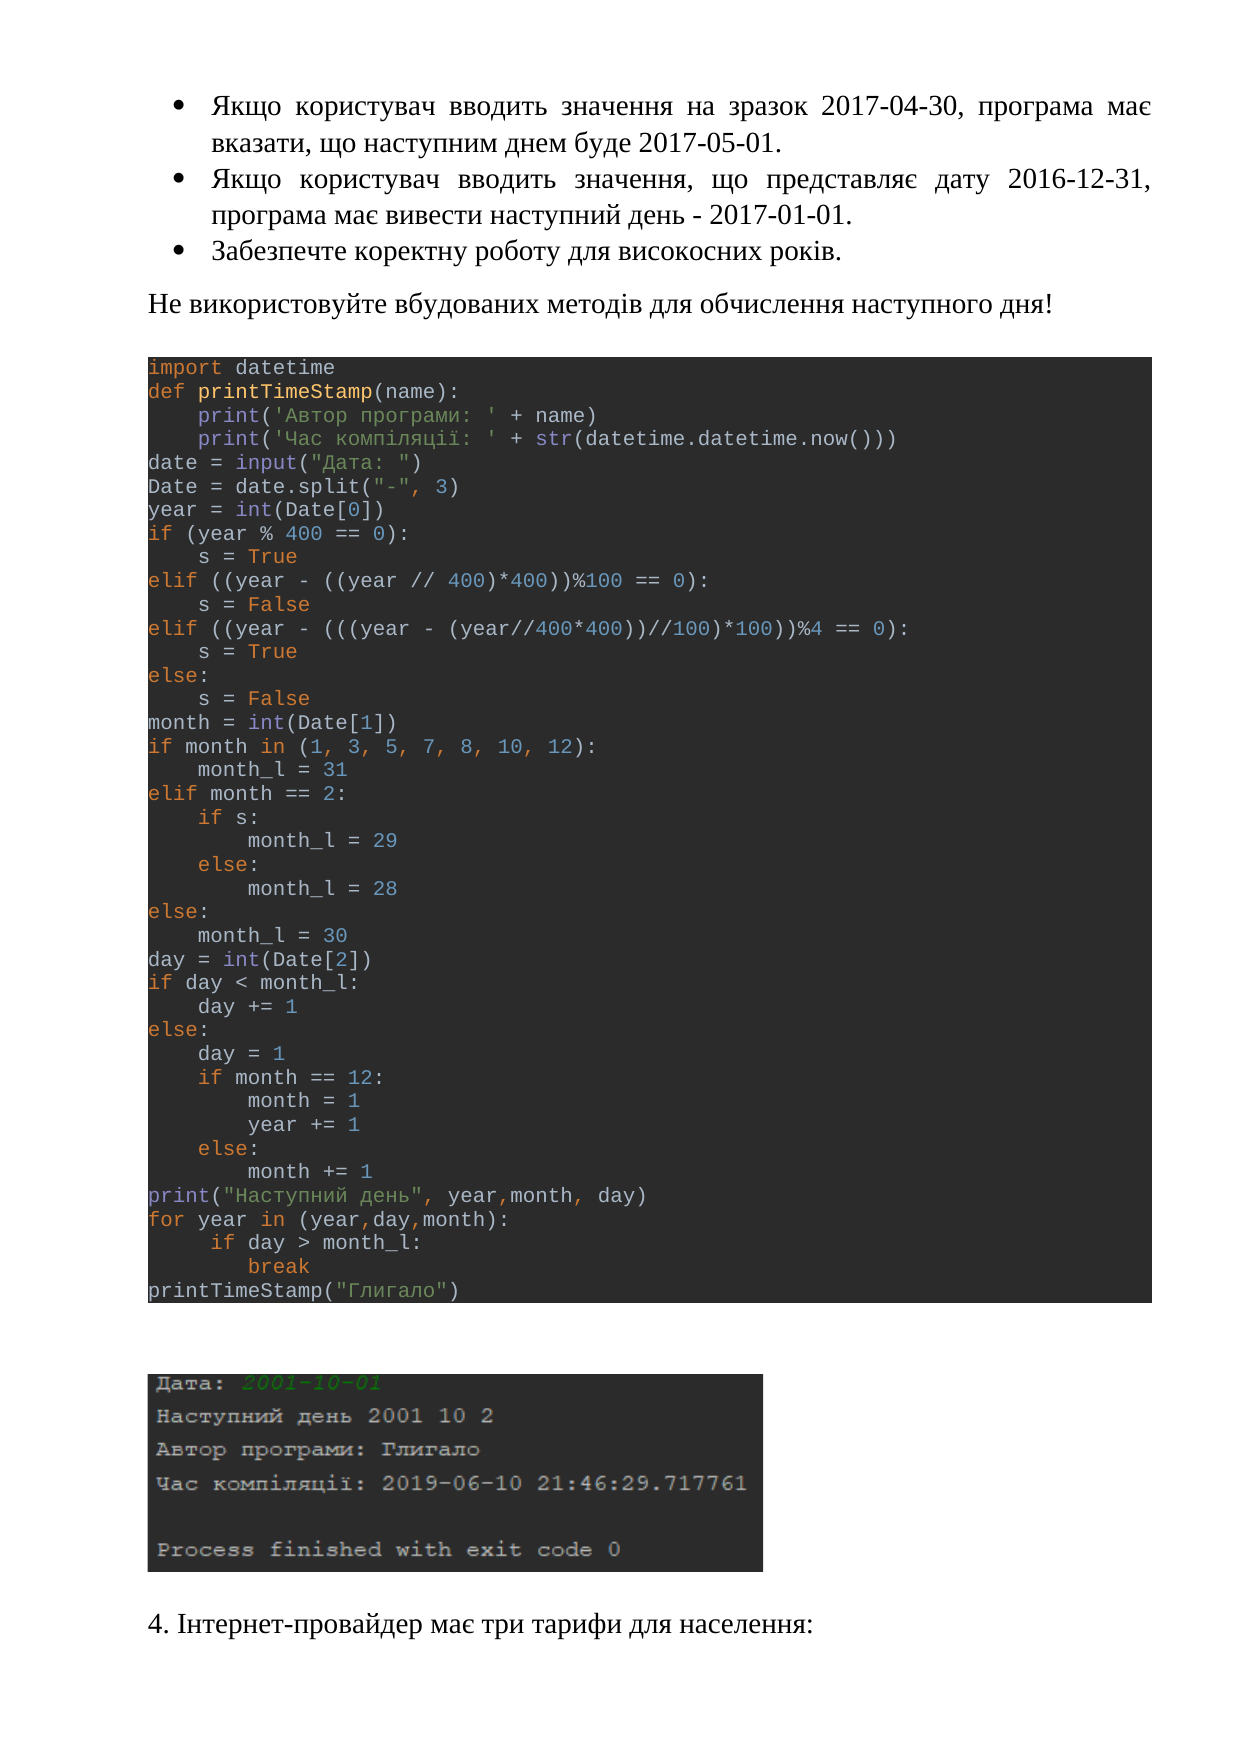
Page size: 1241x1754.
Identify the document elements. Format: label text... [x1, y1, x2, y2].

text Не використовуйте вбудованих методів для обчислення наступного дня! [148, 286, 1152, 320]
text 4. Інтернет-провайдер має три тарифи для населення: [148, 1606, 1152, 1639]
list Якщо користувач вводить значення, що представляє дату 2016-12-31, програма має вивести наступний день - 2017-01-01. [173, 161, 1152, 231]
list Якщо користувач вводить значення на зразок 2017-04-30, програма має вказати, що наступним днем буде 2017-05-01. [173, 88, 1152, 158]
text import datetime def printTimeStamp(name): print('Автор програми: ' + name) print('Час компіляції: ' + str(datetime.datetime.now())) date = input("Дата: ") Date = date.split("-", 3) year = int(Date[0]) if (year % 400 == 0): s = True elif ((year - ((year // 400)*400))%100 == 0): s = False elif ((year - (((year - (year//400*400))//100)*100))%4 == 0): s = True else: s = False month = int(Date[1]) if month in (1, 3, 5, 7, 8, 10, 12): month_l = 31 elif month == 2: if s: month_l = 29 else: month_l = 28 else: month_l = 30 day = int(Date[2]) if day < month_l: day += 1 else: day = 1 if month == 12: month = 1 year += 1 else: month += 1 print("Наступний день", year,month, day) for year in (year,day,month): if day > month_l: break printTimeStamp("Глигало") [148, 357, 1152, 1303]
list Забезпечте коректну роботу для високосних років. [173, 233, 1152, 267]
picture [147, 1374, 764, 1572]
